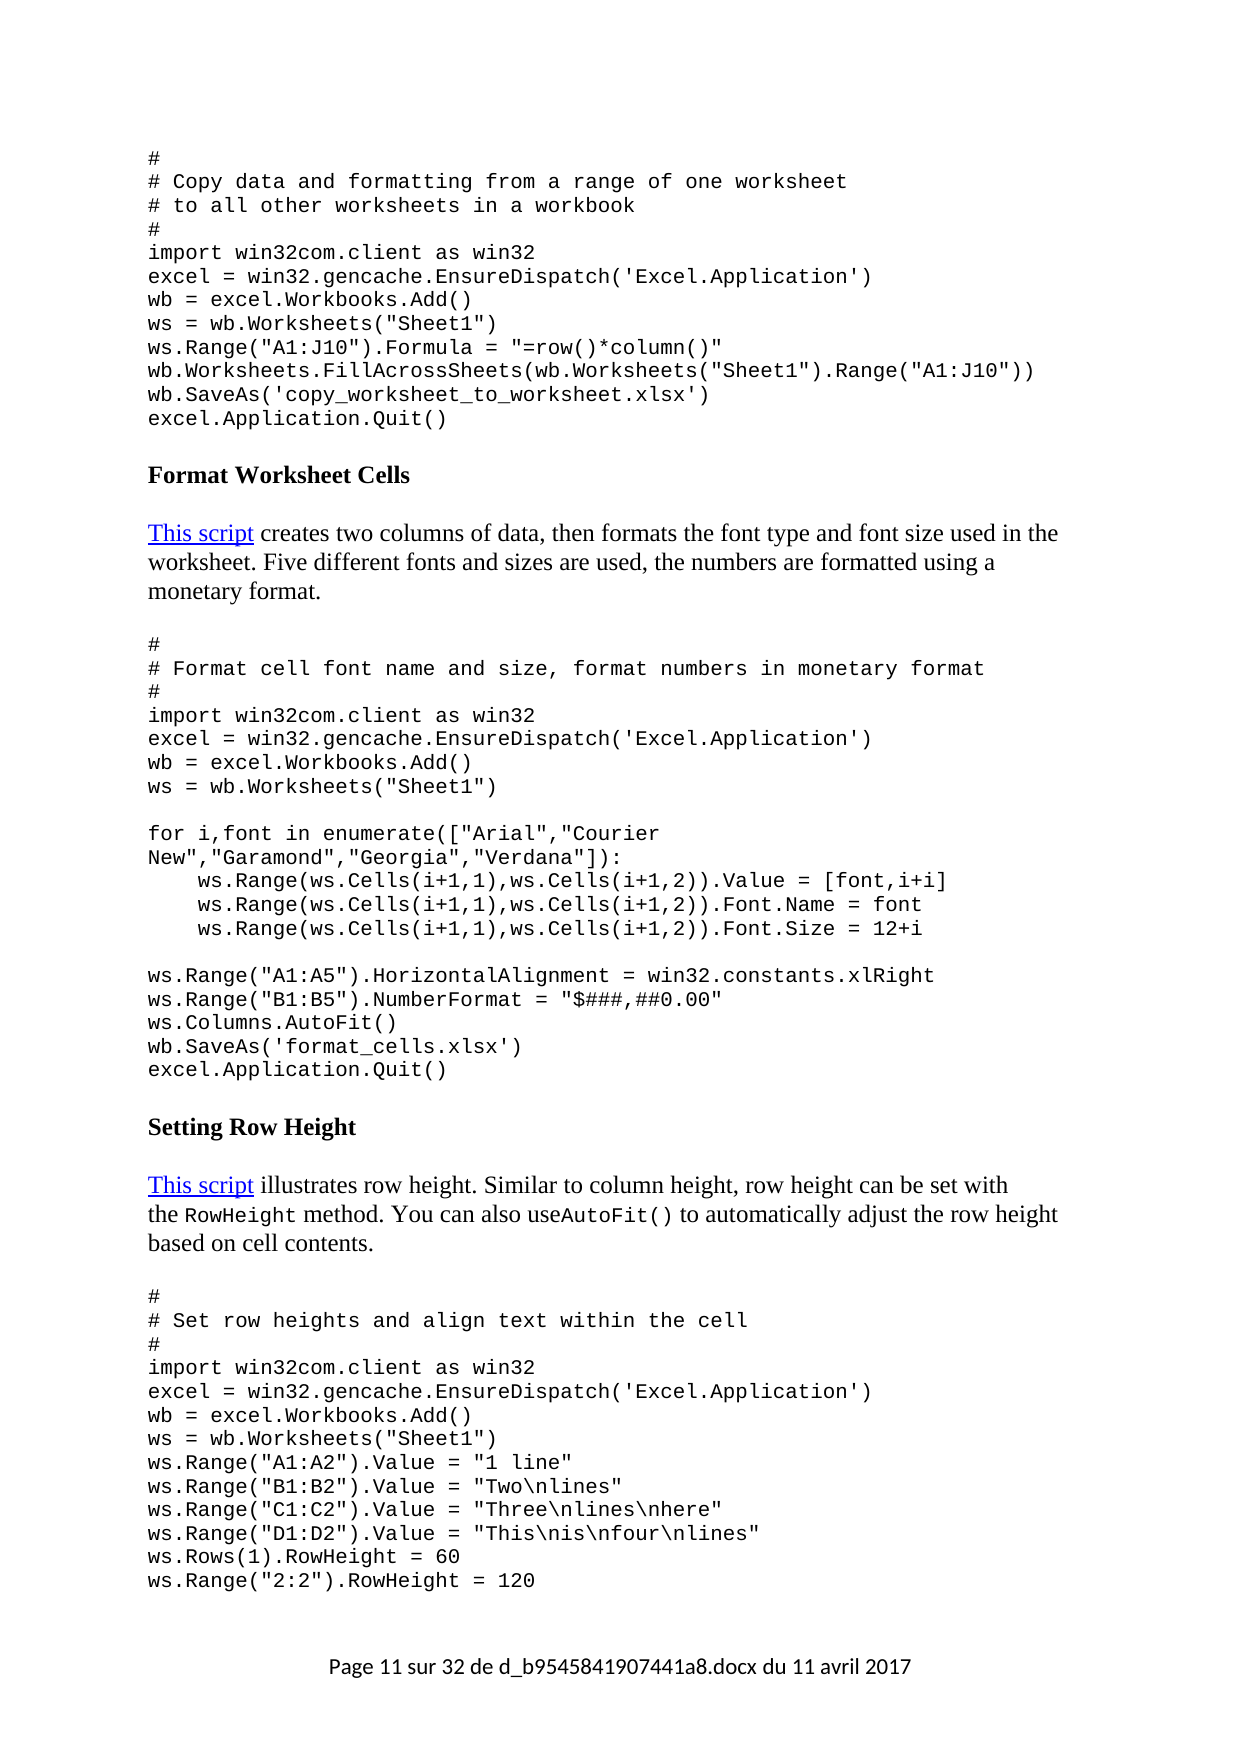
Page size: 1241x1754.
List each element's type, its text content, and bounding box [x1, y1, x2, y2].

text # Copy data and formatting from a range of one worksheet [148, 171, 1093, 195]
text wb.SaveAs('format_cells.xlsx') [148, 1036, 1093, 1059]
text # Format cell font name and size, format numbers in monetary format [148, 657, 1093, 681]
text ws = wb.Worksheets("Sheet1") [148, 313, 1093, 337]
text ws.Range("B1:B2").Value = "Two\nlines" [148, 1476, 1093, 1499]
text # [148, 148, 1093, 171]
text ws.Range(ws.Cells(i+1,1),ws.Cells(i+1,2)).Font.Size = 12+i [148, 918, 1093, 941]
text wb = excel.Workbooks.Add() [148, 289, 1093, 313]
text import win32com.client as win32 [148, 705, 1093, 728]
text wb.Worksheets.FillAcrossSheets(wb.Worksheets("Sheet1").Range("A1:J10")) [148, 360, 1093, 384]
text # [148, 1286, 1093, 1310]
text ws = wb.Worksheets("Sheet1") [148, 776, 1093, 799]
text # [148, 681, 1093, 705]
text for i,font in enumerate(["Arial","Courier New","Garamond","Georgia","Verdana"]): [148, 823, 1093, 870]
text wb = excel.Workbooks.Add() [148, 1405, 1093, 1428]
text ws.Range("C1:C2").Value = "Three\nlines\nhere" [148, 1499, 1093, 1523]
text wb.SaveAs('copy_worksheet_to_worksheet.xlsx') [148, 384, 1093, 408]
text excel.Application.Quit() [148, 1059, 1093, 1083]
text ws.Range("D1:D2").Value = "This\nis\nfour\nlines" [148, 1523, 1093, 1547]
text Setting Row Height [148, 1112, 1093, 1141]
text ws.Range("A1:A2").Value = "1 line" [148, 1452, 1093, 1476]
text ws.Range(ws.Cells(i+1,1),ws.Cells(i+1,2)).Font.Name = font [148, 894, 1093, 918]
text # [148, 634, 1093, 657]
text ws.Range("A1:J10").Formula = "=row()*column()" [148, 337, 1093, 360]
text # to all other worksheets in a workbook [148, 195, 1093, 218]
text ws.Columns.AutoFit() [148, 1012, 1093, 1036]
text excel = win32.gencache.EnsureDispatch('Excel.Application') [148, 266, 1093, 289]
text excel = win32.gencache.EnsureDispatch('Excel.Application') [148, 728, 1093, 752]
text ws.Range("2:2").RowHeight = 120 [148, 1570, 1093, 1594]
text # Set row heights and align text within the cell [148, 1310, 1093, 1334]
text ws.Range(ws.Cells(i+1,1),ws.Cells(i+1,2)).Value = [font,i+i] [148, 870, 1093, 894]
text ws.Range("B1:B5").NumberFormat = "$###,##0.00" [148, 988, 1093, 1012]
text import win32com.client as win32 [148, 1357, 1093, 1381]
text Format Worksheet Cells [148, 461, 1093, 489]
text ws.Rows(1).RowHeight = 60 [148, 1547, 1093, 1570]
text # [148, 1334, 1093, 1357]
text This script creates two columns of data, then formats the font type and font size used in the worksheet. Five different fonts and sizes are used, the numbers are formatted using a monetary format. [148, 518, 1093, 605]
text ws = wb.Worksheets("Sheet1") [148, 1428, 1093, 1452]
text ws.Range("A1:A5").HorizontalAlignment = win32.constants.xlRight [148, 965, 1093, 988]
text This script illustrates row height. Similar to column height, row height can be set with the RowHeight method. You can also useAutoFit() to automatically adjust the row height based on cell contents. [148, 1170, 1093, 1257]
text import win32com.client as win32 [148, 242, 1093, 266]
text excel.Application.Quit() [148, 408, 1093, 431]
text excel = win32.gencache.EnsureDispatch('Excel.Application') [148, 1381, 1093, 1405]
text wb = excel.Workbooks.Add() [148, 752, 1093, 776]
text # [148, 218, 1093, 242]
